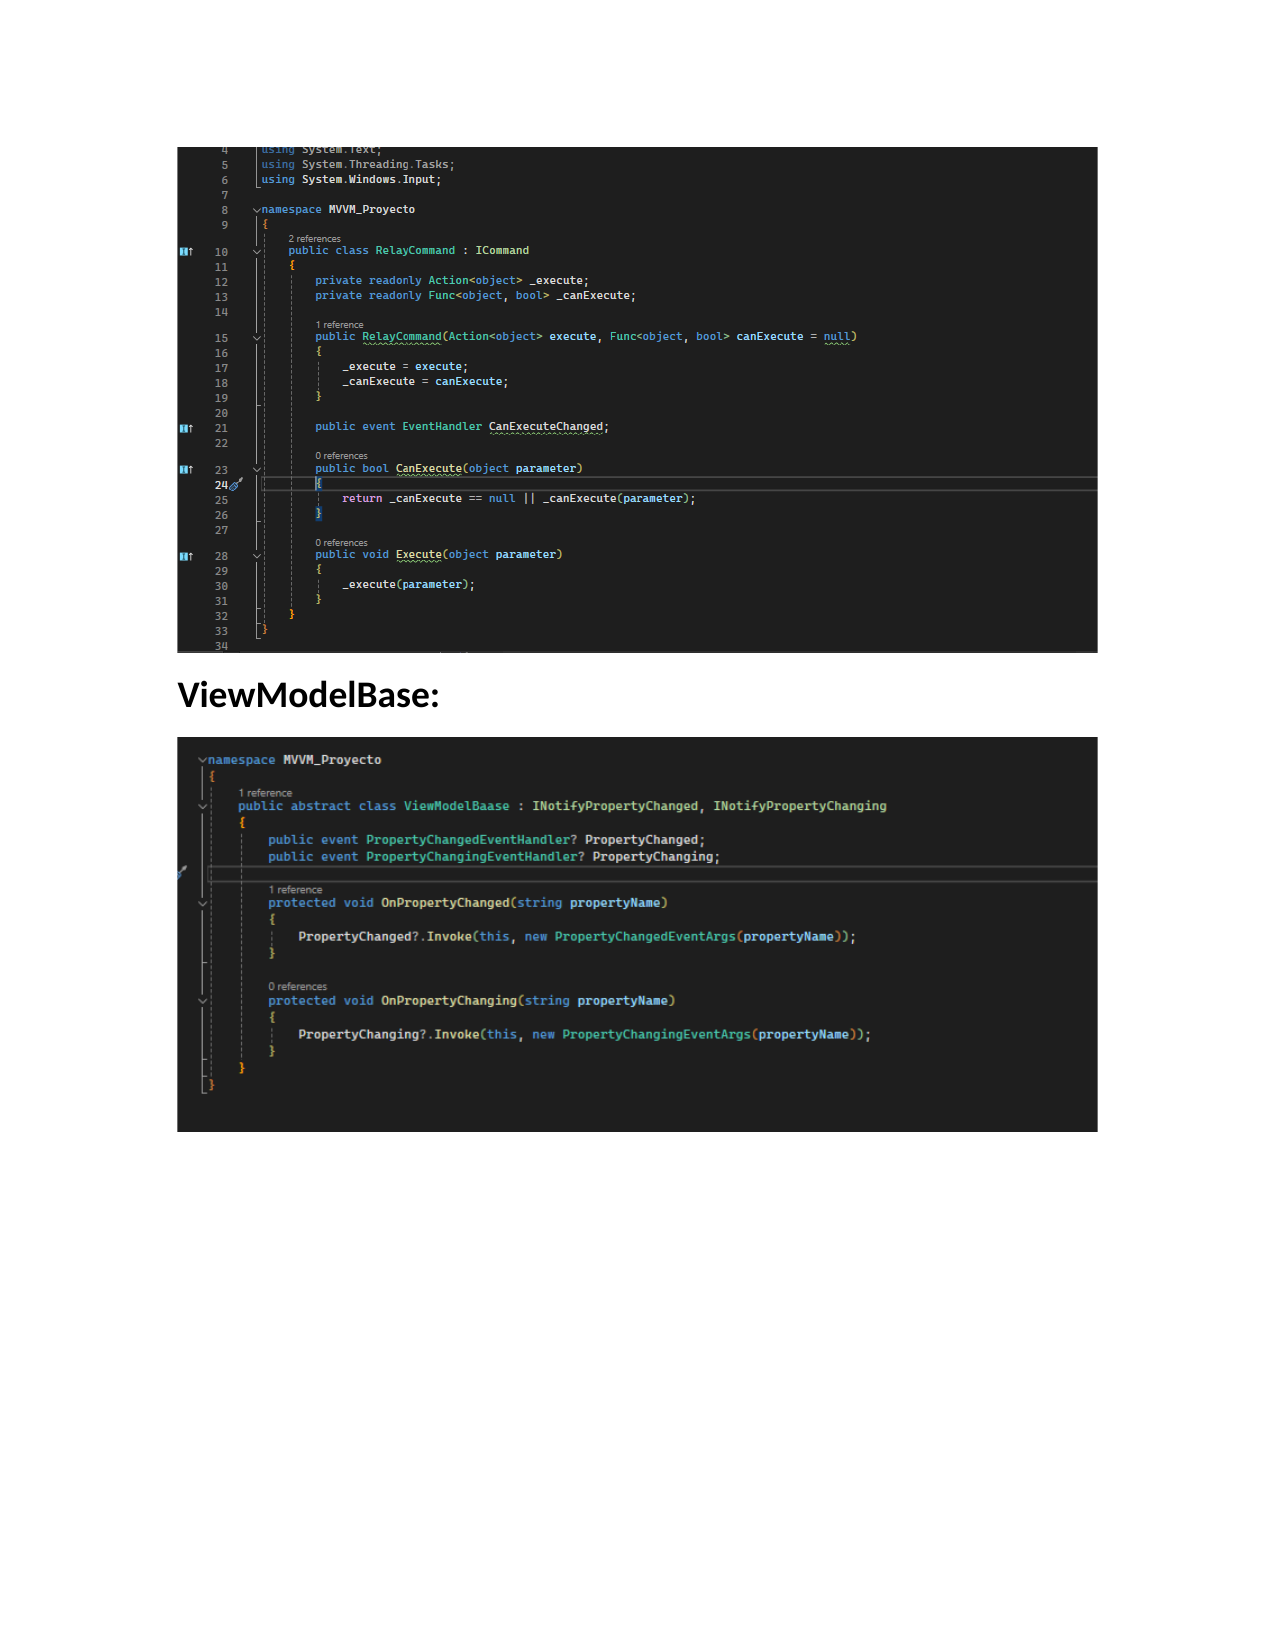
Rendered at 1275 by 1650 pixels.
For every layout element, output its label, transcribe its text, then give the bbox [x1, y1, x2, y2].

picture [177, 147, 1098, 653]
picture [177, 737, 1098, 1132]
text ViewModelBase: [177, 671, 1098, 717]
